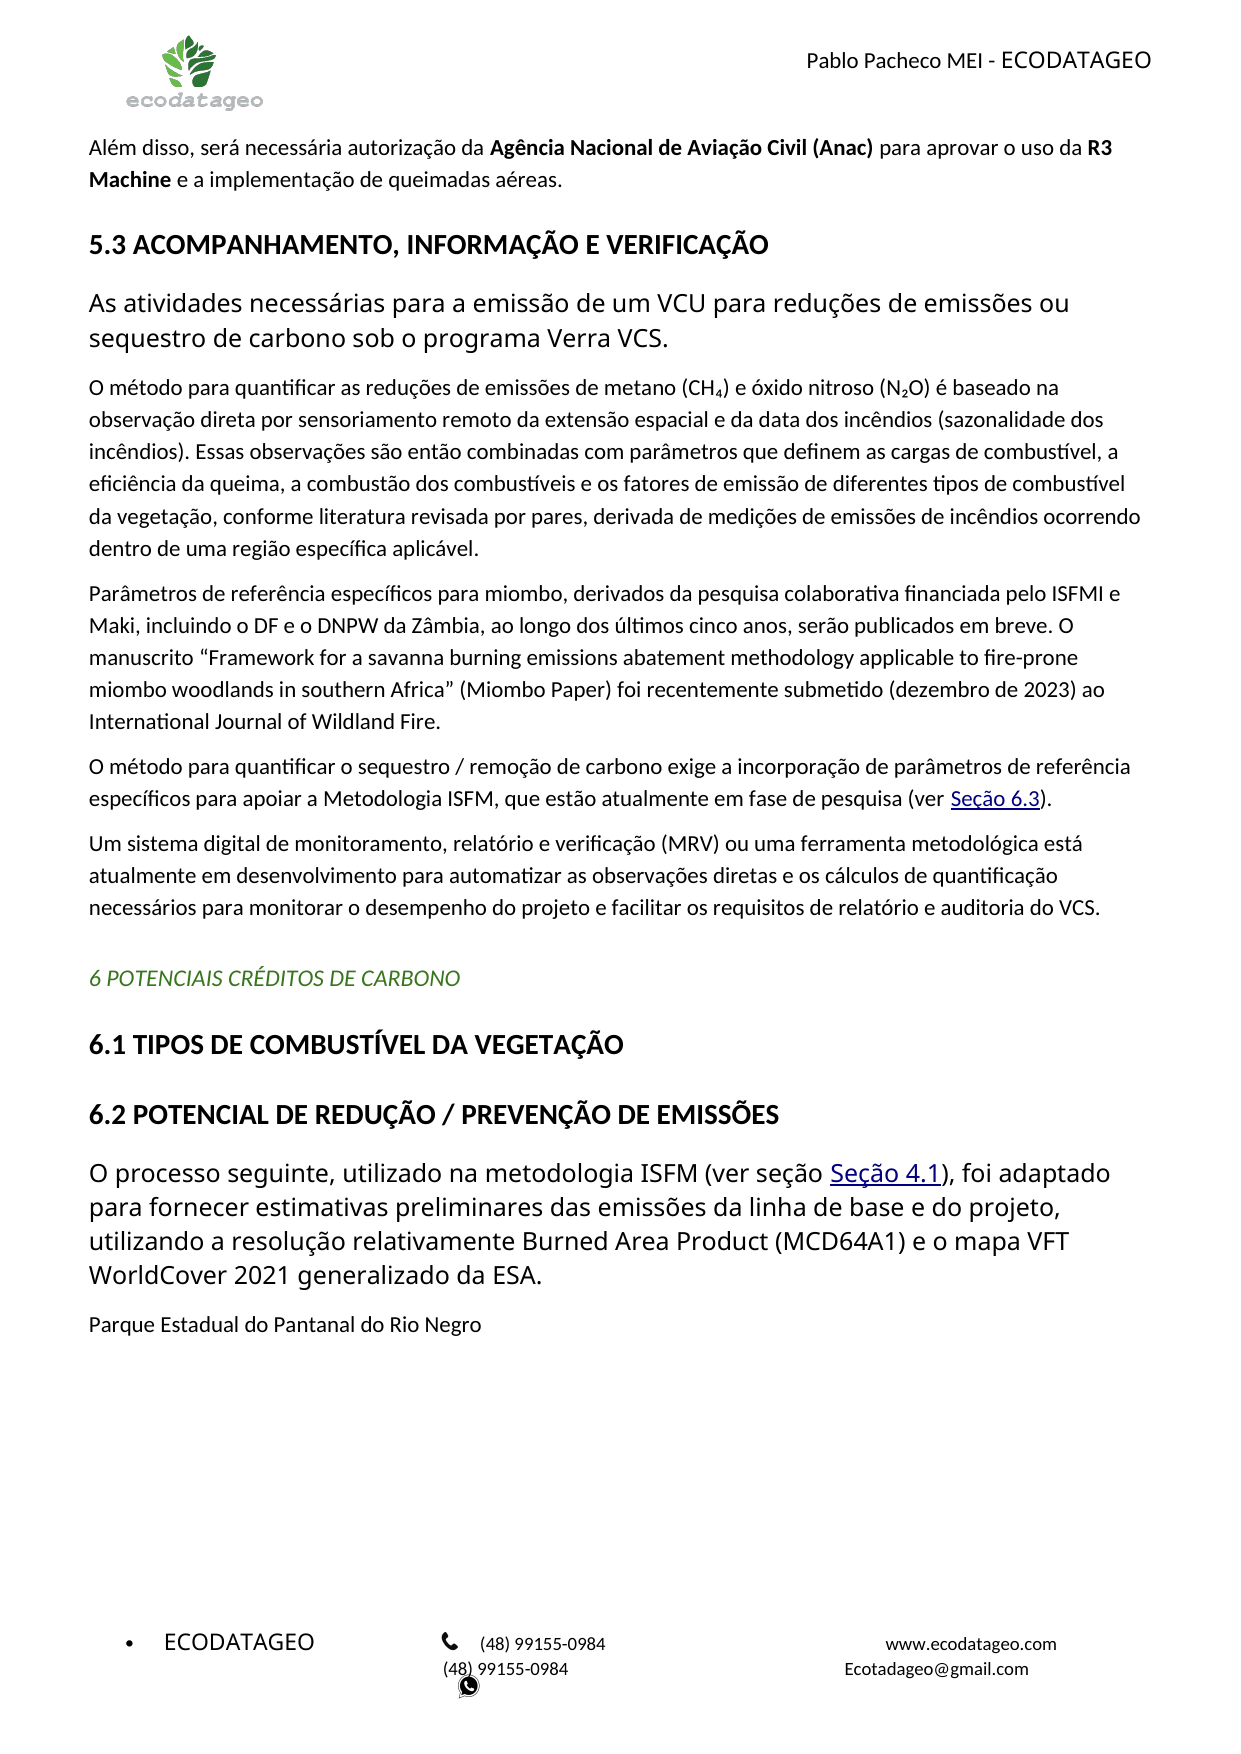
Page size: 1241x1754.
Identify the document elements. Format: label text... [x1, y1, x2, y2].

text O processo seguinte, utilizado na metodologia ISFM (ver seção Seção 4.1), foi adaptado para fornecer estimativas preliminares das emissões da linha de base e do projeto, utilizando a resolução relativamente Burned Area Product (MCD64A1) e o mapa VFT WorldCover 2021 generalizado da ESA. [89, 1156, 1152, 1292]
text O método para quantificar as reduções de emissões de metano (CH₄) e óxido nitroso (N₂O) é baseado na observação direta por sensoriamento remoto da extensão espacial e da data dos incêndios (sazonalidade dos incêndios). Essas observações são então combinadas com parâmetros que definem as cargas de combustível, a eficiência da queima, a combustão dos combustíveis e os fatores de emissão de diferentes tipos de combustível da vegetação, conforme literatura revisada por pares, derivada de medições de emissões de incêndios ocorrendo dentro de uma região específica aplicável. [89, 373, 1152, 562]
picture [98, 20, 285, 119]
text As atividades necessárias para a emissão de um VCU para reduções de emissões ou sequestro de carbono sob o programa Verra VCS. [89, 286, 1152, 354]
subtitle 6 POTENCIAIS CRÉDITOS DE CARBONO [89, 963, 1152, 992]
subtitle 6.2 POTENCIAL DE REDUÇÃO / PREVENÇÃO DE EMISSÕES [89, 1096, 1152, 1132]
picture [457, 1674, 481, 1699]
subtitle 5.3 ACOMPANHAMENTO, INFORMAÇÃO E VERIFICAÇÃO [89, 226, 1152, 262]
text Além disso, será necessária autorização da Agência Nacional de Aviação Civil (Anac) para aprovar o uso da R3 Machine e a implementação de queimadas aéreas. [89, 133, 1152, 193]
text Parque Estadual do Pantanal do Rio Negro [89, 1311, 1152, 1339]
subtitle 6.1 TIPOS DE COMBUSTÍVEL DA VEGETAÇÃO [89, 1026, 1152, 1061]
text Um sistema digital de monitoramento, relatório e verificação (MRV) ou uma ferramenta metodológica está atualmente em desenvolvimento para automatizar as observações diretas e os cálculos de quantificação necessários para monitorar o desempenho do projeto e facilitar os requisitos de relatório e auditoria do VCS. [89, 829, 1152, 921]
picture [440, 1631, 459, 1651]
text O método para quantificar o sequestro / remoção de carbono exige a incorporação de parâmetros de referência específicos para apoiar a Metodologia ISFM, que estão atualmente em fase de pesquisa (ver Seção 6.3). [89, 752, 1152, 812]
text Parâmetros de referência específicos para miombo, derivados da pesquisa colaborativa financiada pelo ISFMI e Maki, incluindo o DF e o DNPW da Zâmbia, ao longo dos últimos cinco anos, serão publicados em breve. O manuscrito “Framework for a savanna burning emissions abatement methodology applicable to fire-prone miombo woodlands in southern Africa” (Miombo Paper) foi recentemente submetido (dezembro de 2023) ao International Journal of Wildland Fire. [89, 579, 1152, 735]
